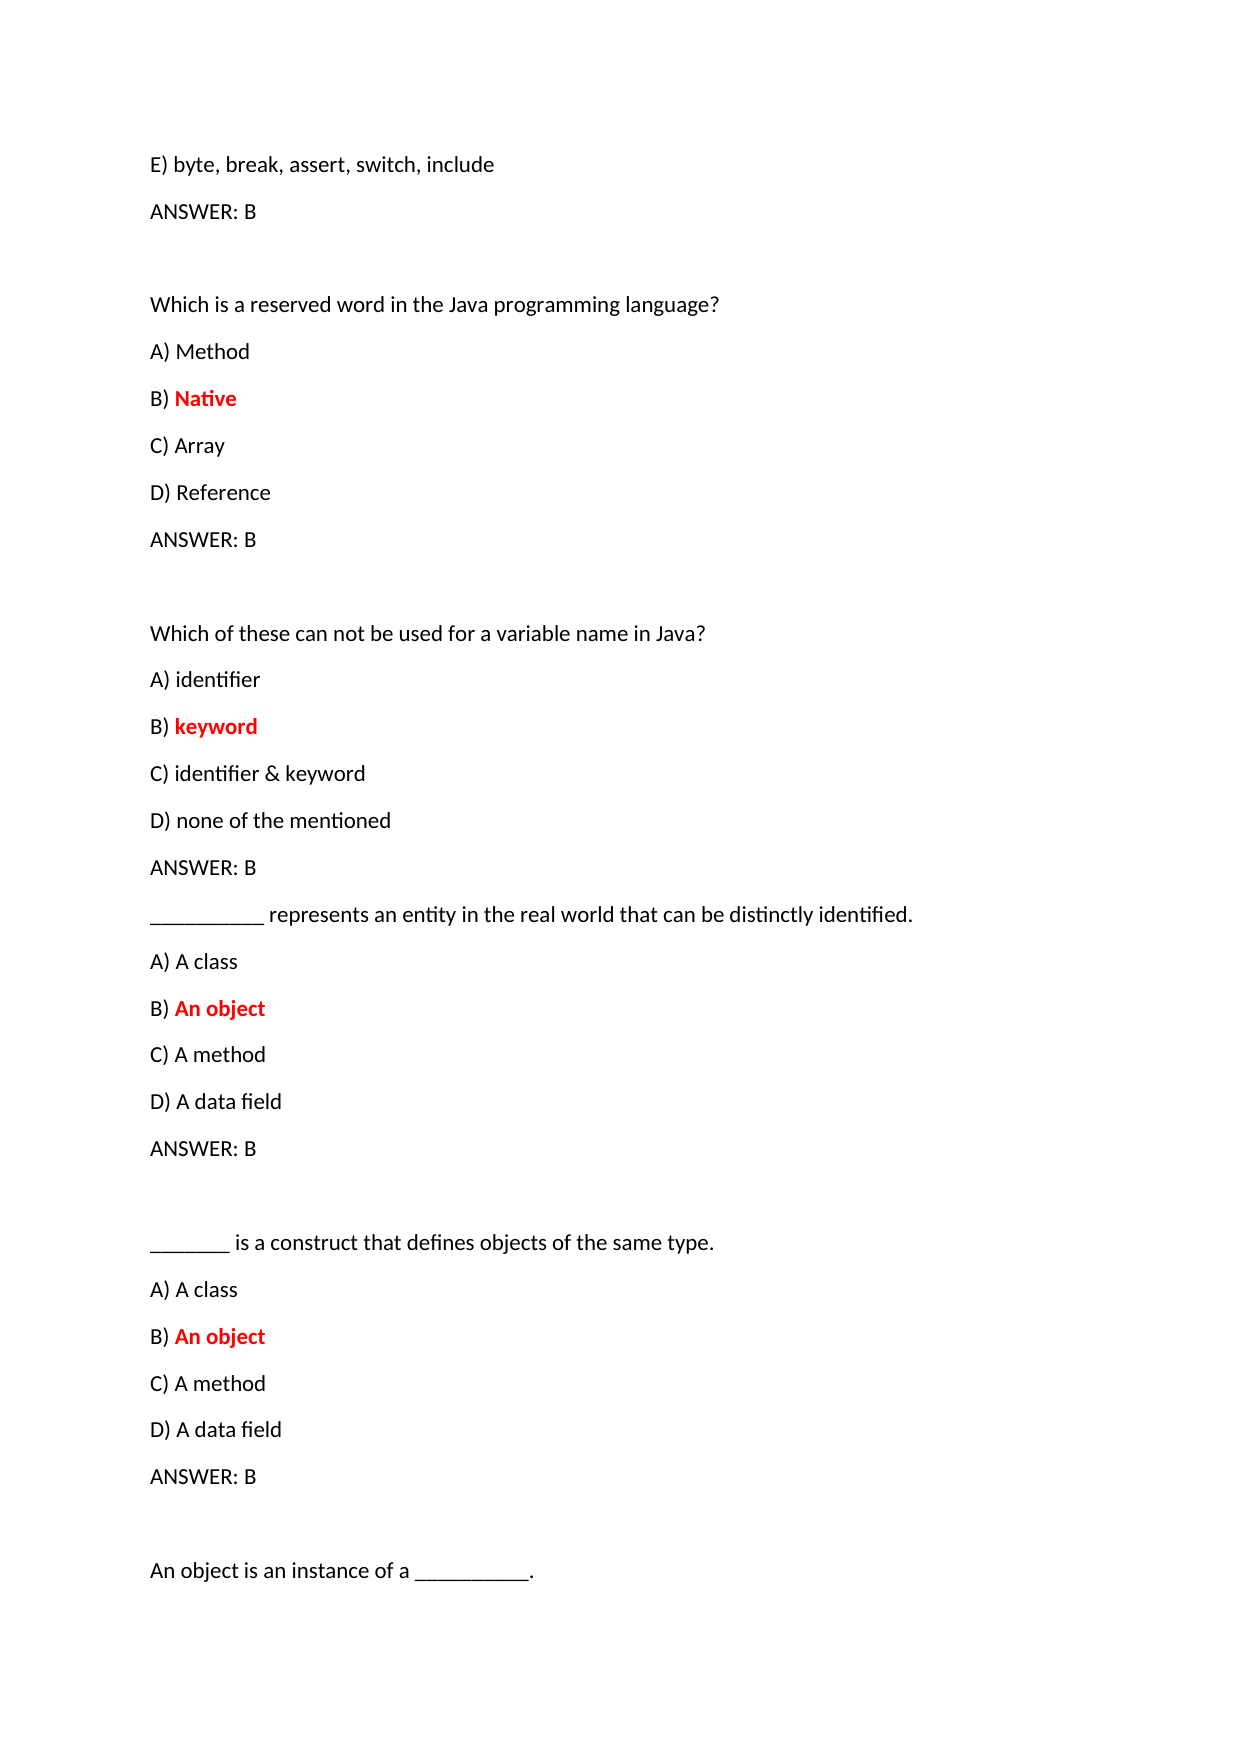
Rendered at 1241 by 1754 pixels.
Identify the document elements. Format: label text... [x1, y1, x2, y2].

text ANSWER: B [150, 853, 1090, 881]
text D) A data field [150, 1416, 1090, 1444]
text A) A class [150, 1275, 1090, 1303]
text A) Method [150, 337, 1090, 366]
text B) keyword [150, 712, 1090, 741]
text D) none of the mentioned [150, 806, 1090, 834]
text C) A method [150, 1369, 1090, 1397]
text B) Native [150, 384, 1090, 412]
text ANSWER: B [150, 1134, 1090, 1162]
text C) Array [150, 431, 1090, 459]
text __________ represents an entity in the real world that can be distinctly identified. [150, 900, 1090, 928]
text A) identifier [150, 666, 1090, 694]
text C) A method [150, 1041, 1090, 1069]
text Which of these can not be used for a variable name in Java? [150, 619, 1090, 647]
text C) identifier & keyword [150, 759, 1090, 787]
text An object is an instance of a __________. [150, 1556, 1090, 1584]
text ANSWER: B [150, 525, 1090, 553]
text ANSWER: B [150, 1462, 1090, 1491]
text A) A class [150, 947, 1090, 975]
text E) byte, break, assert, switch, include [150, 150, 1090, 178]
text Which is a reserved word in the Java programming language? [150, 291, 1090, 319]
text D) A data field [150, 1087, 1090, 1116]
text B) An object [150, 994, 1090, 1022]
text B) An object [150, 1322, 1090, 1350]
text _______ is a construct that defines objects of the same type. [150, 1228, 1090, 1256]
text ANSWER: B [150, 197, 1090, 225]
text D) Reference [150, 478, 1090, 506]
